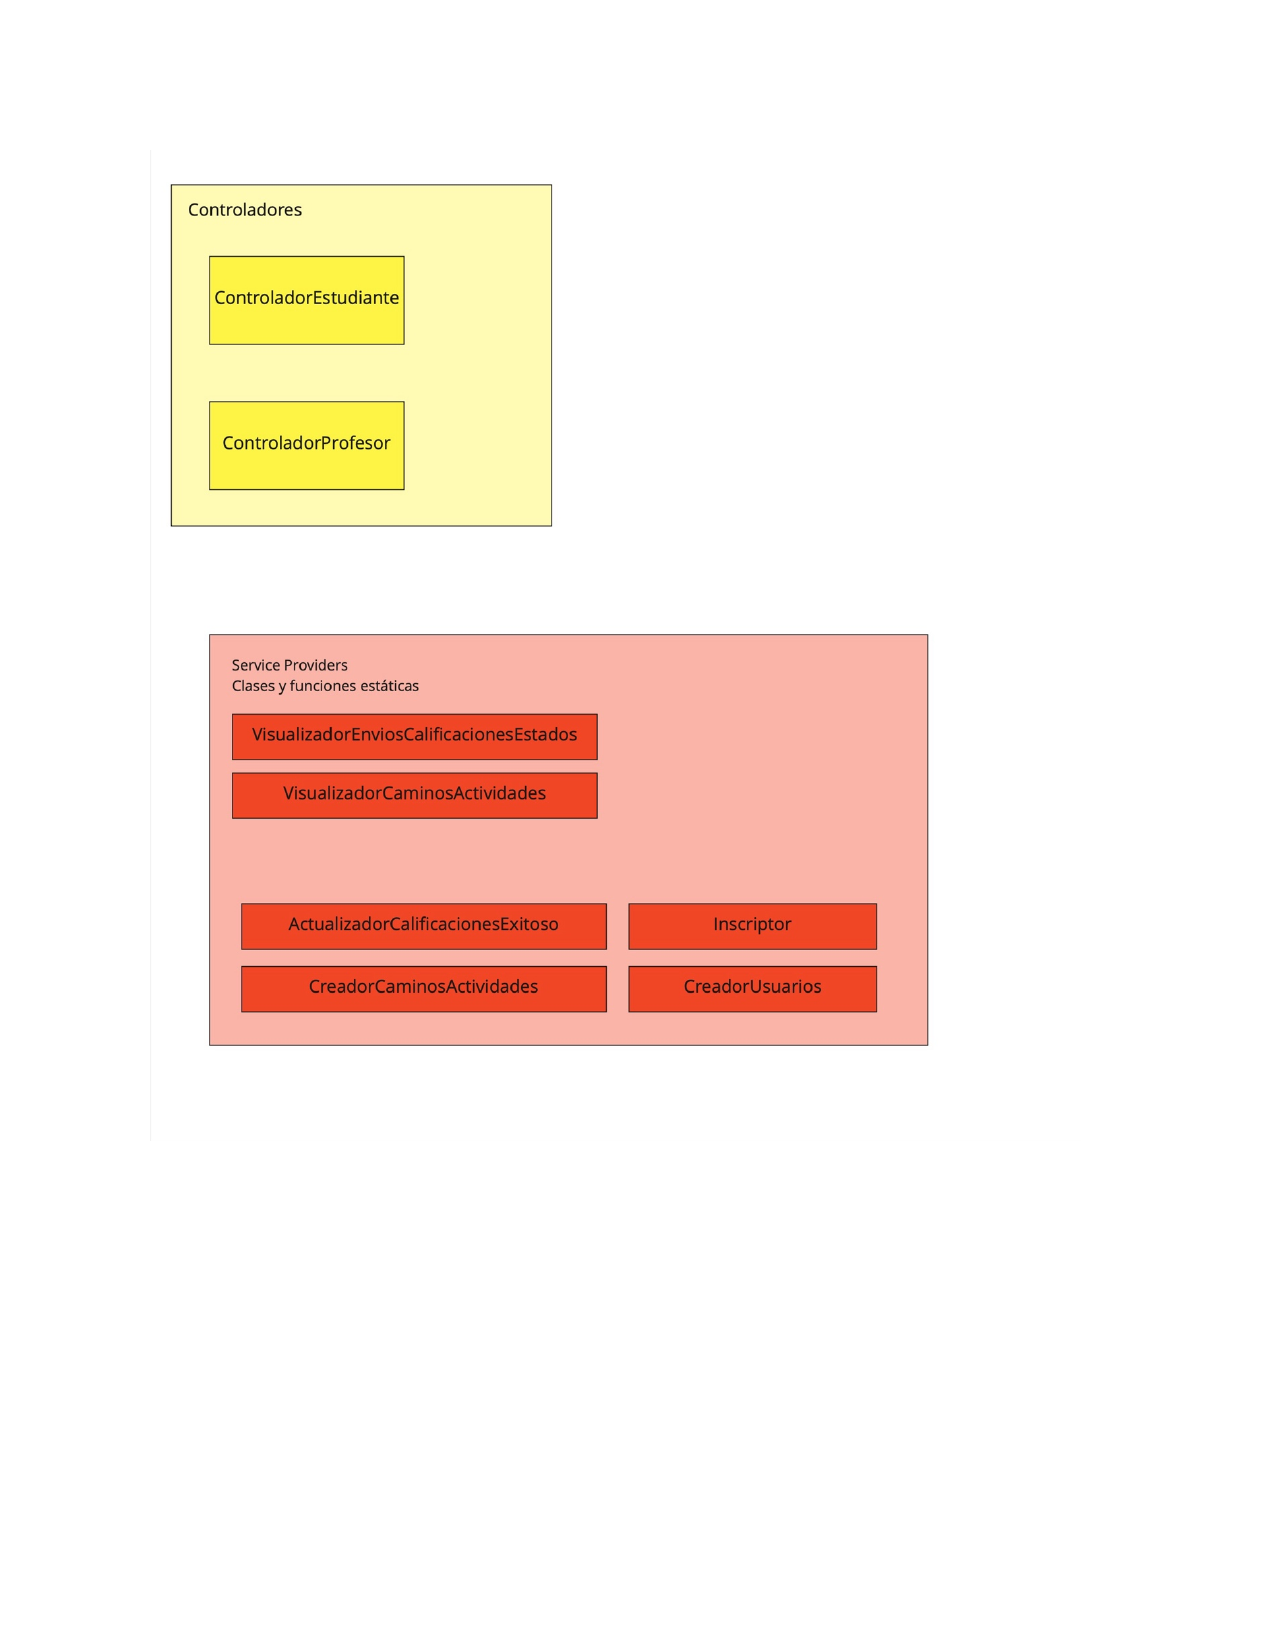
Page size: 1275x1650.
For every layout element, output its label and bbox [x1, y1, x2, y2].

picture [150, 150, 1081, 1141]
